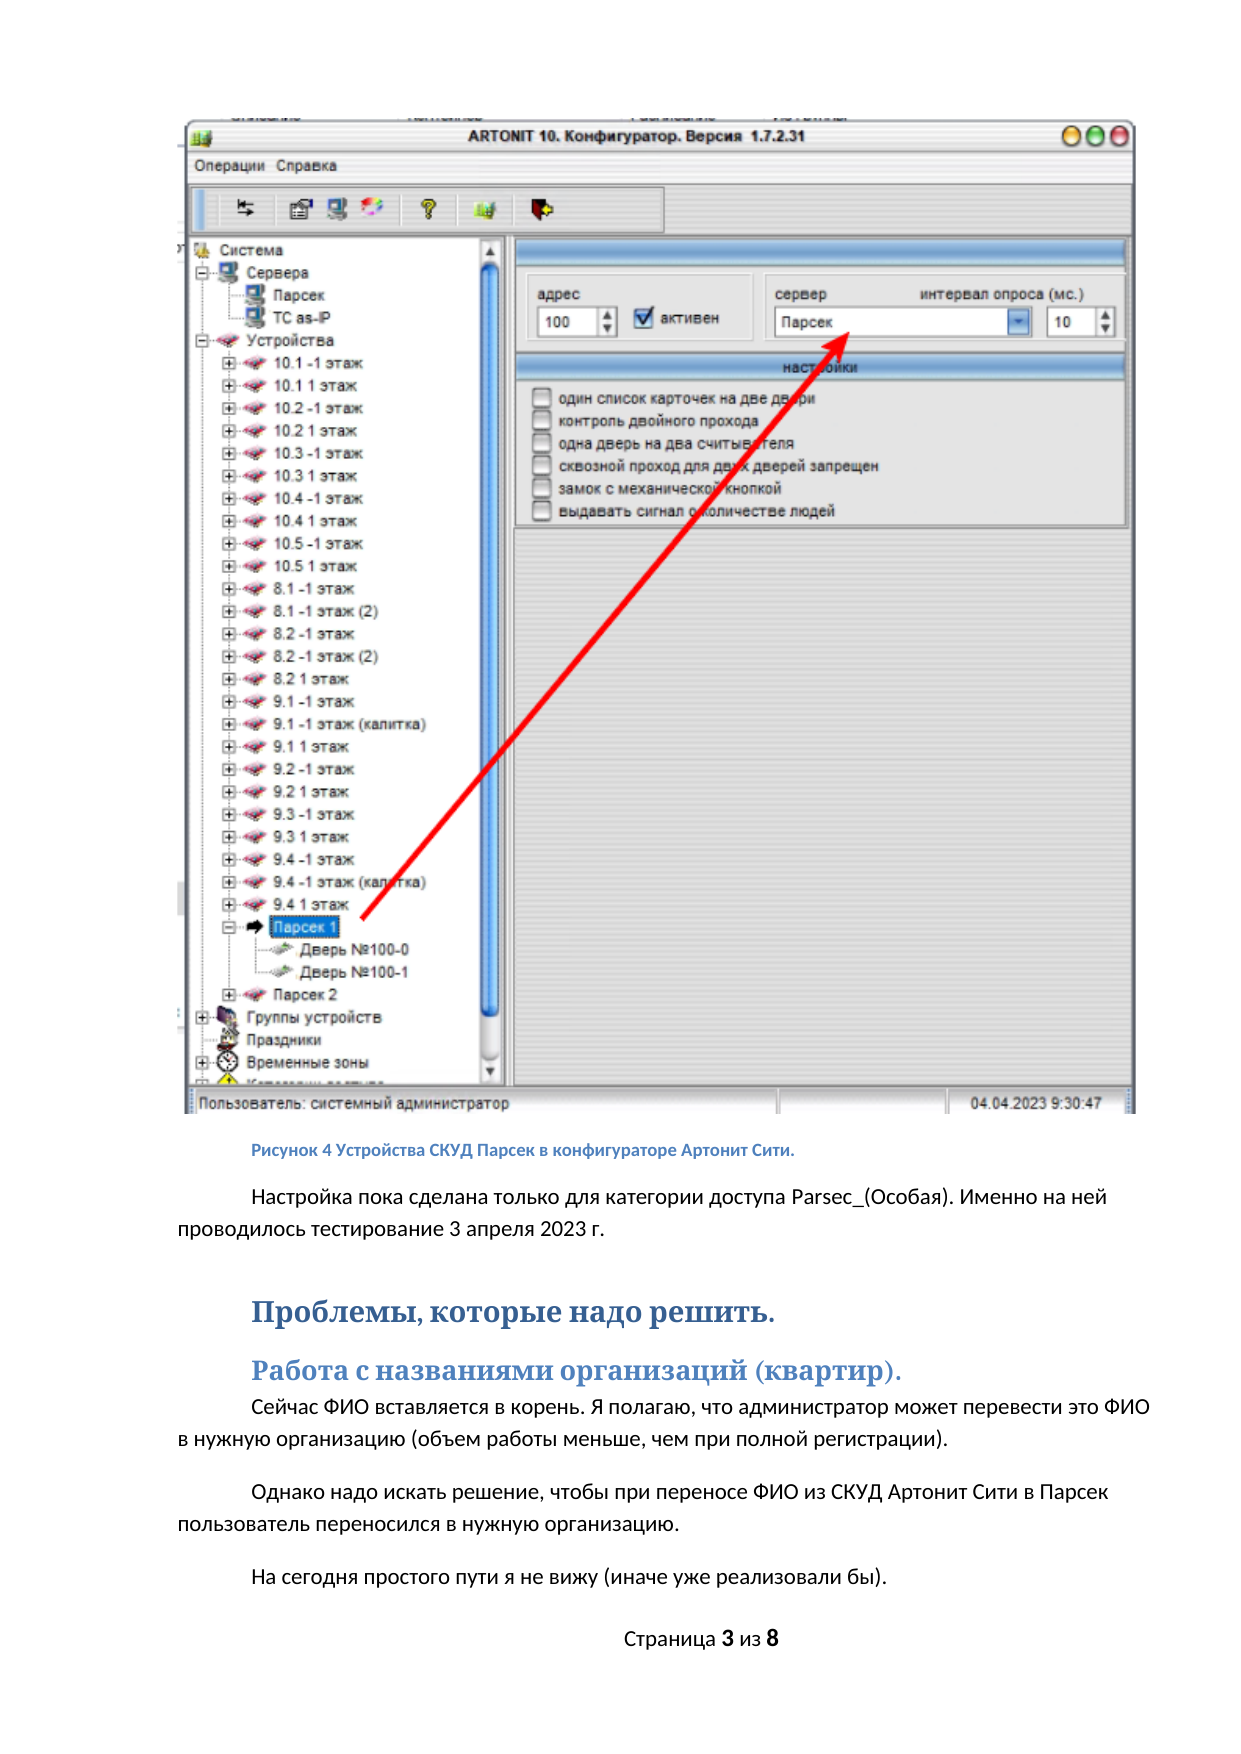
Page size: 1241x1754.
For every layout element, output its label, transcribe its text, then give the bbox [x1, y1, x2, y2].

text На сегодня простого пути я не вижу (иначе уже реализовали бы). [177, 1562, 1152, 1590]
text Настройка пока сделана только для категории доступа Parsec_(Особая). Именно на ней проводилось тестирование 3 апреля 2023 г. [177, 1182, 1152, 1242]
picture [177, 118, 1136, 1114]
text Сейчас ФИО вставляется в корень. Я полагаю, что администратор может перевести это ФИО в нужную организацию (объем работы меньше, чем при полной регистрации). [177, 1392, 1152, 1452]
subtitle Проблемы, которые надо решить. [177, 1297, 1152, 1330]
text Однако надо искать решение, чтобы при переносе ФИО из СКУД Артонит Сити в Парсек пользователь переносился в нужную организацию. [177, 1477, 1152, 1537]
subtitle Работа с названиями организаций (квартир). [177, 1356, 1152, 1387]
